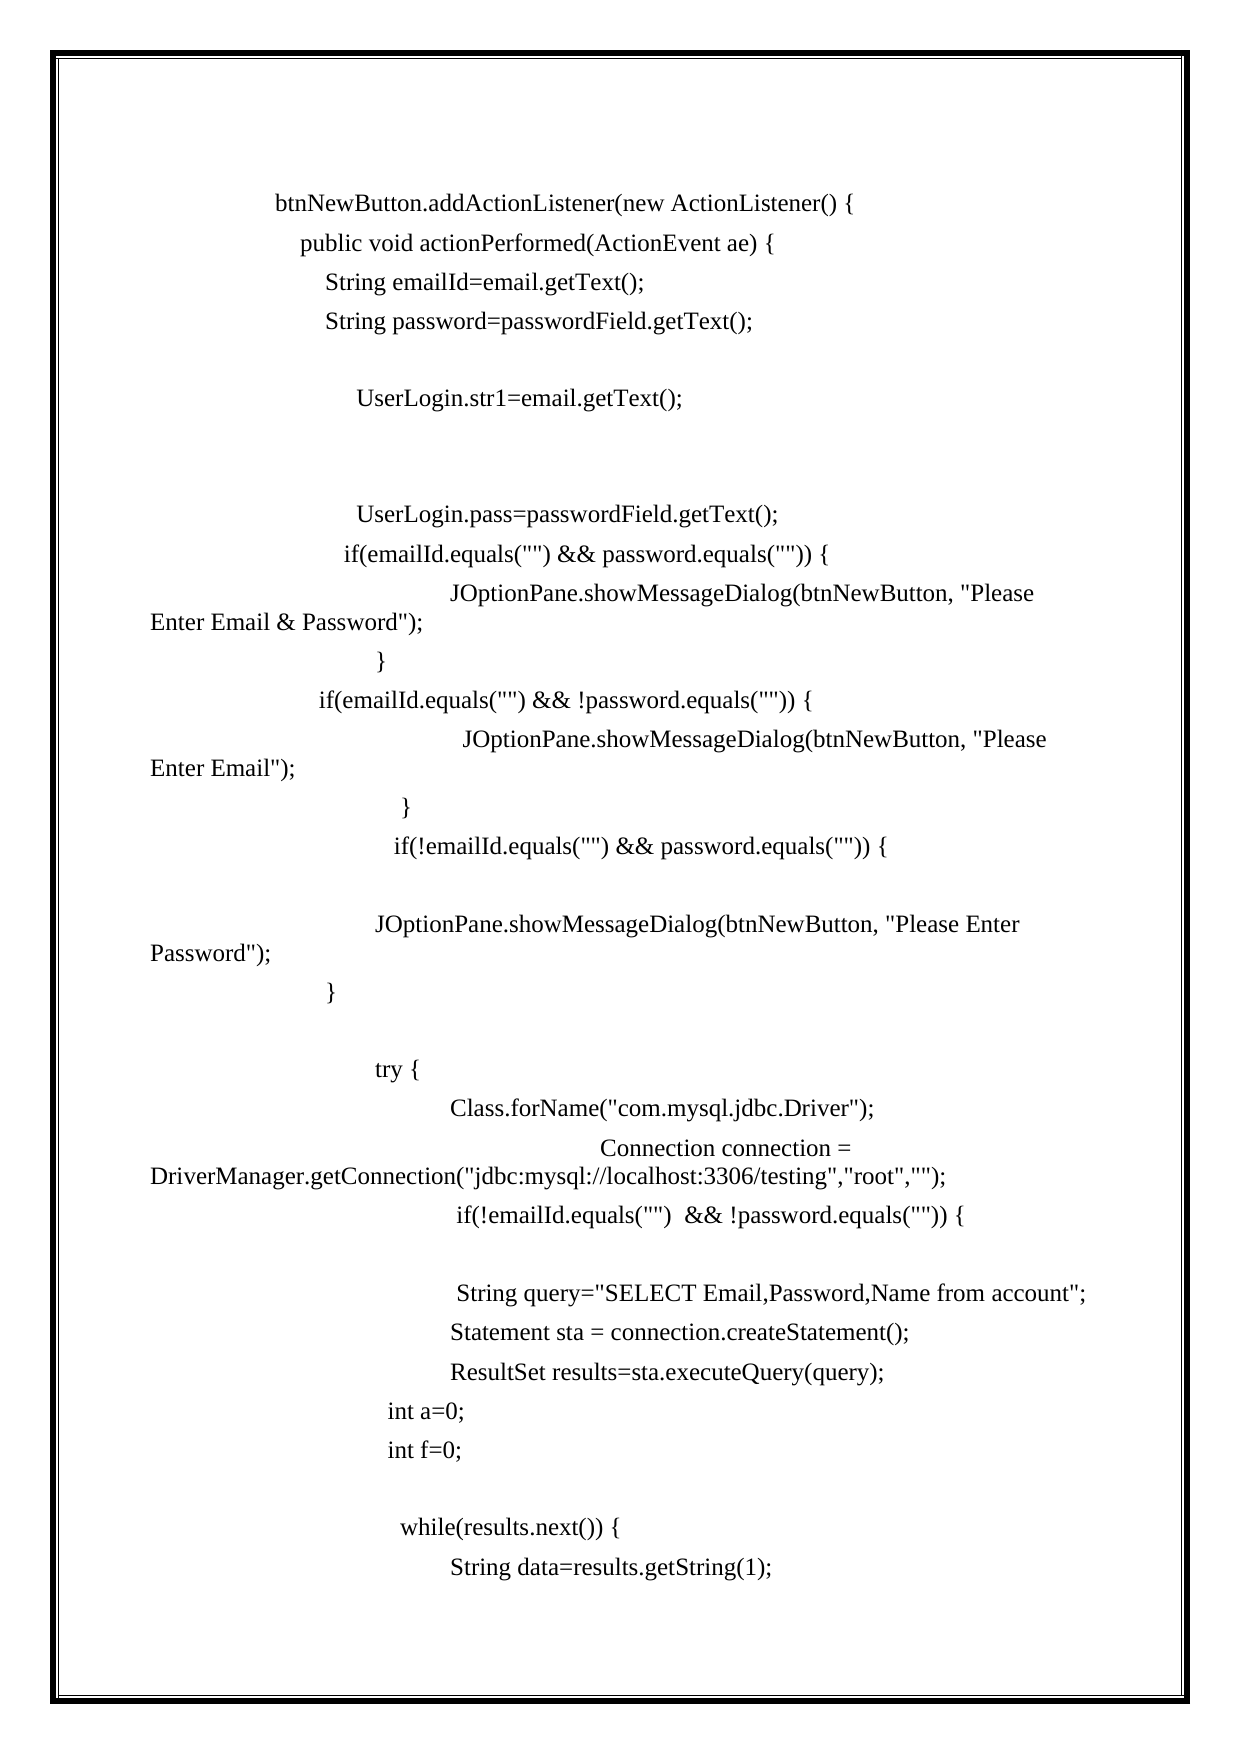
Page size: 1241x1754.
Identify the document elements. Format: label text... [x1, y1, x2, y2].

text btnNewButton.addActionListener(new ActionListener() { [150, 188, 1090, 217]
text String query="SELECT Email,Password,Name from account"; [150, 1278, 1090, 1307]
text int f=0; [150, 1435, 1090, 1464]
text if(!emailId.equals("") && !password.equals("")) { [150, 1201, 1090, 1229]
text if(emailId.equals("") && password.equals("")) { [150, 539, 1090, 567]
text public void actionPerformed(ActionEvent ae) { [150, 228, 1090, 256]
text JOptionPane.showMessageDialog(btnNewButton, "Please Enter Password"); [150, 909, 1090, 966]
text ResultSet results=sta.executeQuery(query); [150, 1357, 1090, 1385]
text if(!emailId.equals("") && password.equals("")) { [150, 831, 1090, 860]
text UserLogin.pass=passwordField.getText(); [150, 499, 1090, 528]
text JOptionPane.showMessageDialog(btnNewButton, "Please Enter Email & Password"); [150, 578, 1090, 635]
text } [150, 646, 1090, 674]
text } [150, 792, 1090, 821]
text } [150, 977, 1090, 1006]
text JOptionPane.showMessageDialog(btnNewButton, "Please Enter Email"); [150, 724, 1090, 782]
text Connection connection = DriverManager.getConnection("jdbc:mysql://localhost:3306/testing","root",""); [150, 1133, 1090, 1190]
text if(emailId.equals("") && !password.equals("")) { [150, 685, 1090, 714]
text String password=passwordField.getText(); [150, 306, 1090, 335]
text try { [150, 1054, 1090, 1083]
text UserLogin.str1=email.getText(); [150, 383, 1090, 412]
text int a=0; [150, 1396, 1090, 1424]
text Class.forName("com.mysql.jdbc.Driver"); [150, 1093, 1090, 1122]
text String data=results.getString(1); [150, 1552, 1090, 1580]
text Statement sta = connection.createStatement(); [150, 1317, 1090, 1346]
text String emailId=email.getText(); [150, 267, 1090, 296]
text while(results.next()) { [150, 1512, 1090, 1541]
